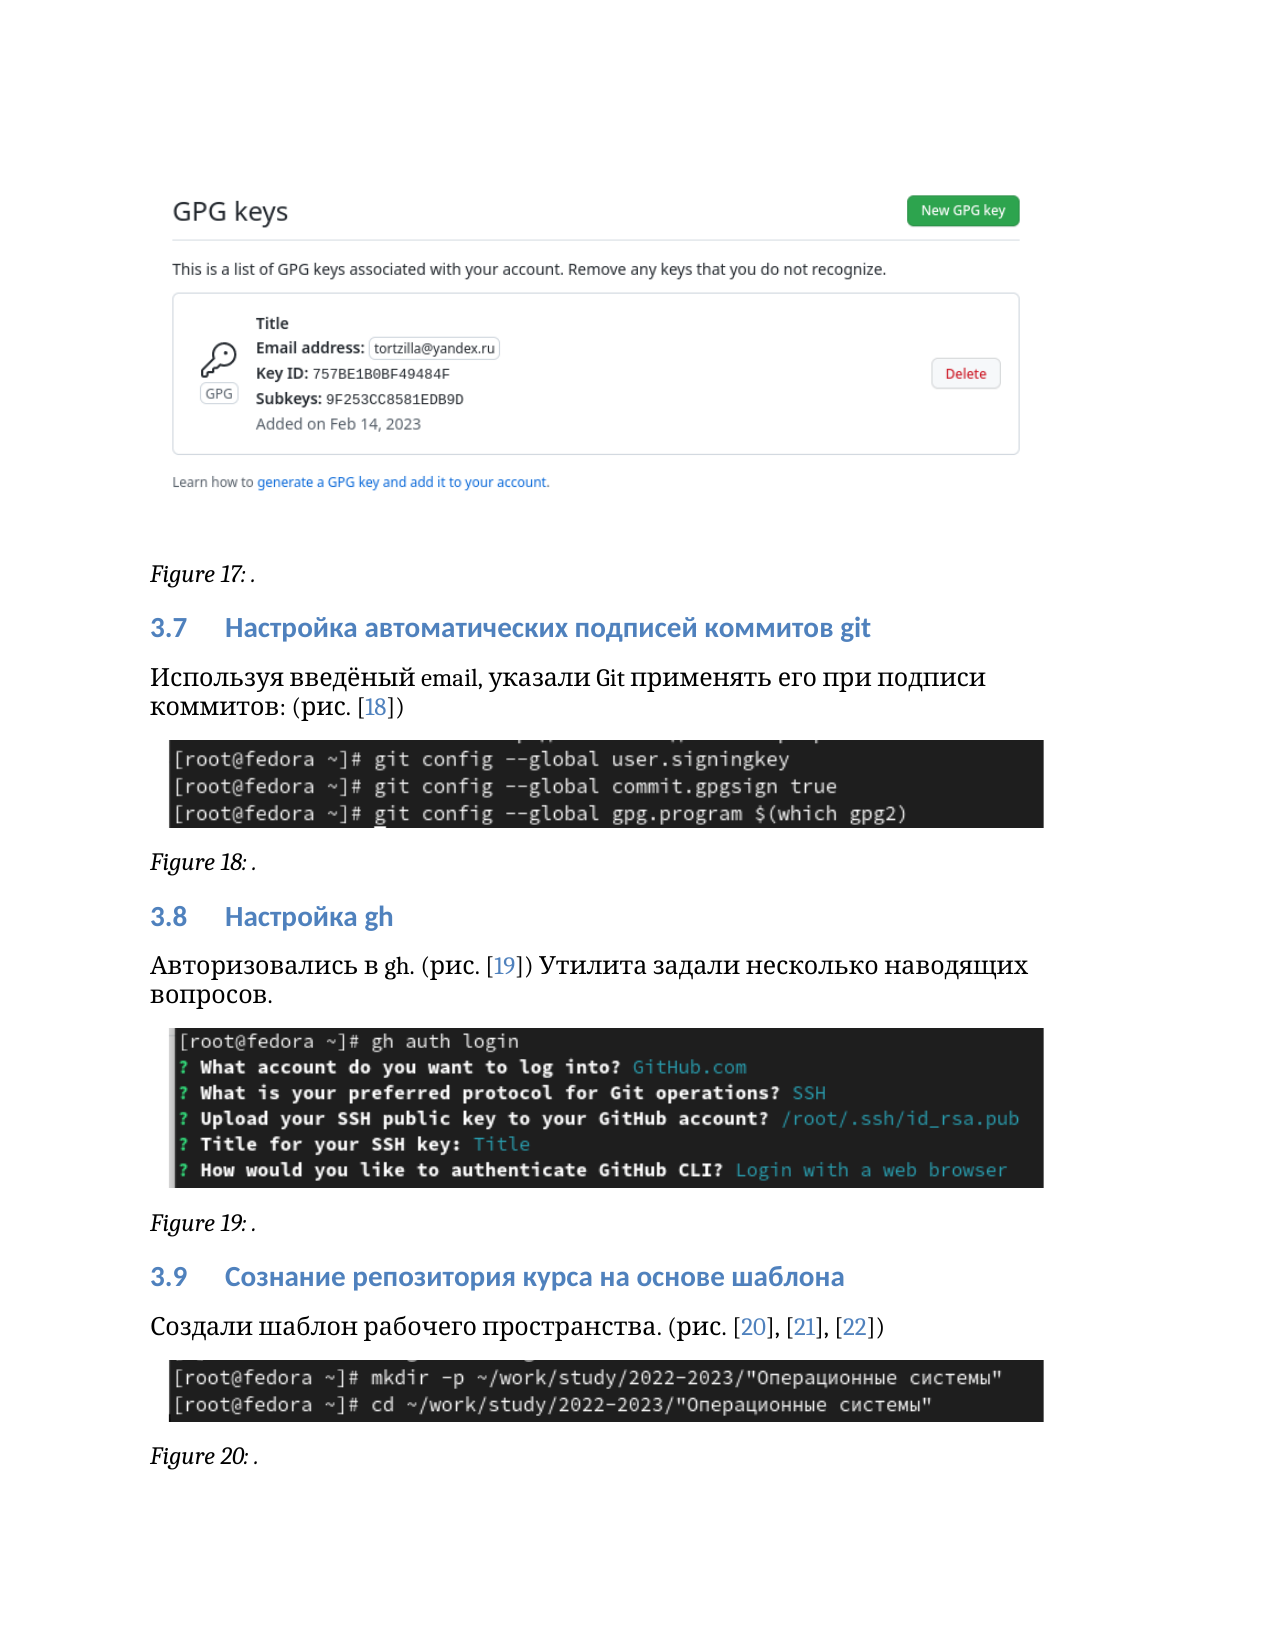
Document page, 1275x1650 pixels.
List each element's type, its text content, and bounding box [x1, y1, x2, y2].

text Figure 20: . [150, 1442, 1125, 1471]
text Используя введёный email, указали Git применять его при подписи коммитов: (рис. [18]) [150, 664, 1125, 721]
text Создали шаблон рабочего пространства. (рис. [20], [21], [22]) [150, 1312, 1125, 1341]
text Авторизовались в gh. (рис. [19]) Утилита задали несколько наводящих вопросов. [150, 952, 1125, 1010]
subtitle 3.9 Сознание репозитория курса на основе шаблона [150, 1258, 1125, 1294]
subtitle 3.8 Настройка gh [150, 898, 1125, 933]
picture [168, 150, 1044, 539]
subtitle 3.7 Настройка автоматических подписей коммитов git [150, 609, 1125, 645]
text Figure 18: . [150, 848, 1125, 877]
picture [168, 1360, 1044, 1422]
text Figure 17: . [150, 560, 1125, 588]
text Figure 19: . [150, 1208, 1125, 1237]
picture [168, 740, 1044, 828]
picture [168, 1028, 1044, 1188]
